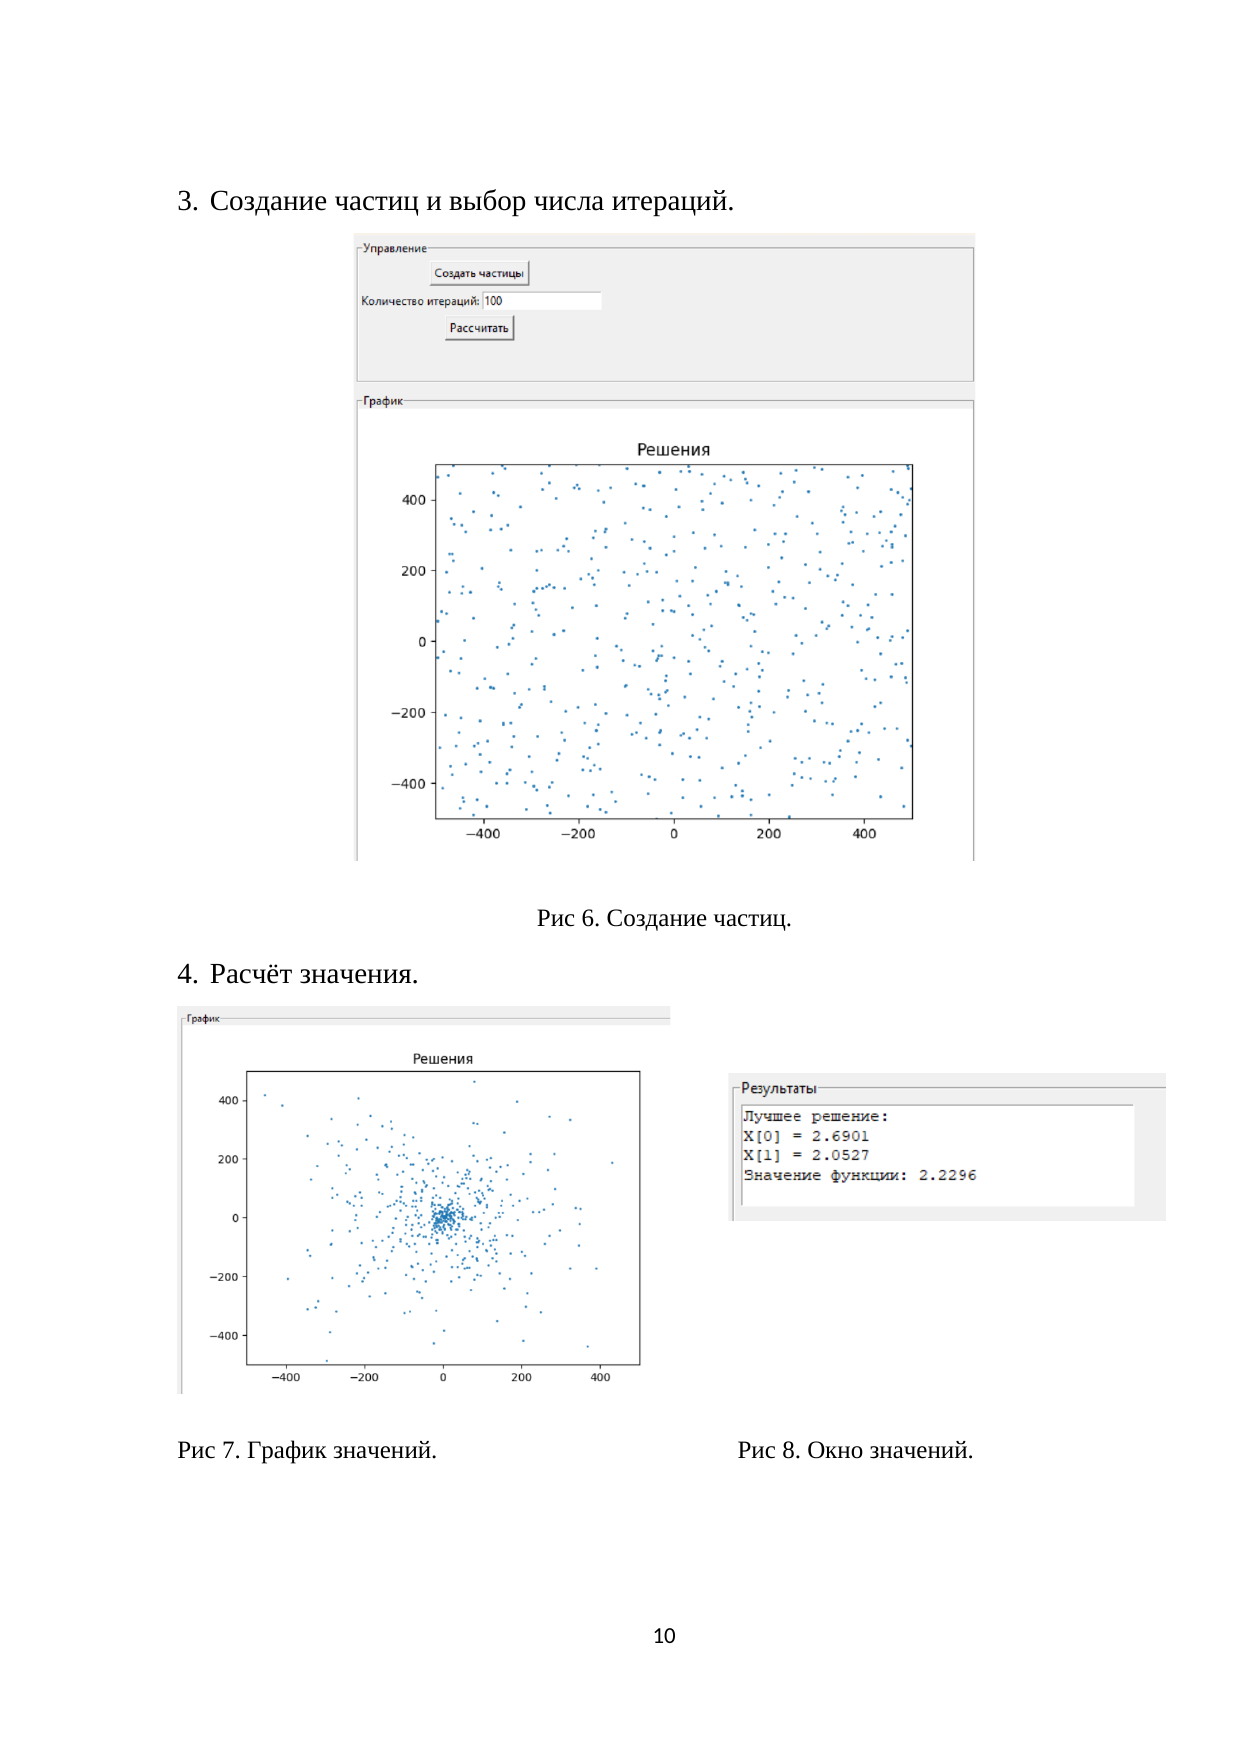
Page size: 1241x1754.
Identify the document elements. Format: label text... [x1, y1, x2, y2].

list Создание частиц и выбор числа итераций. [177, 183, 1152, 217]
picture [177, 1006, 671, 1394]
text Рис 6. Создание частиц. [177, 903, 1152, 932]
picture [353, 233, 976, 861]
picture [728, 1073, 1166, 1221]
text Рис 7. График значений. Рис 8. Окно значений. [177, 1435, 1152, 1464]
list Расчёт значения. [177, 957, 1152, 990]
